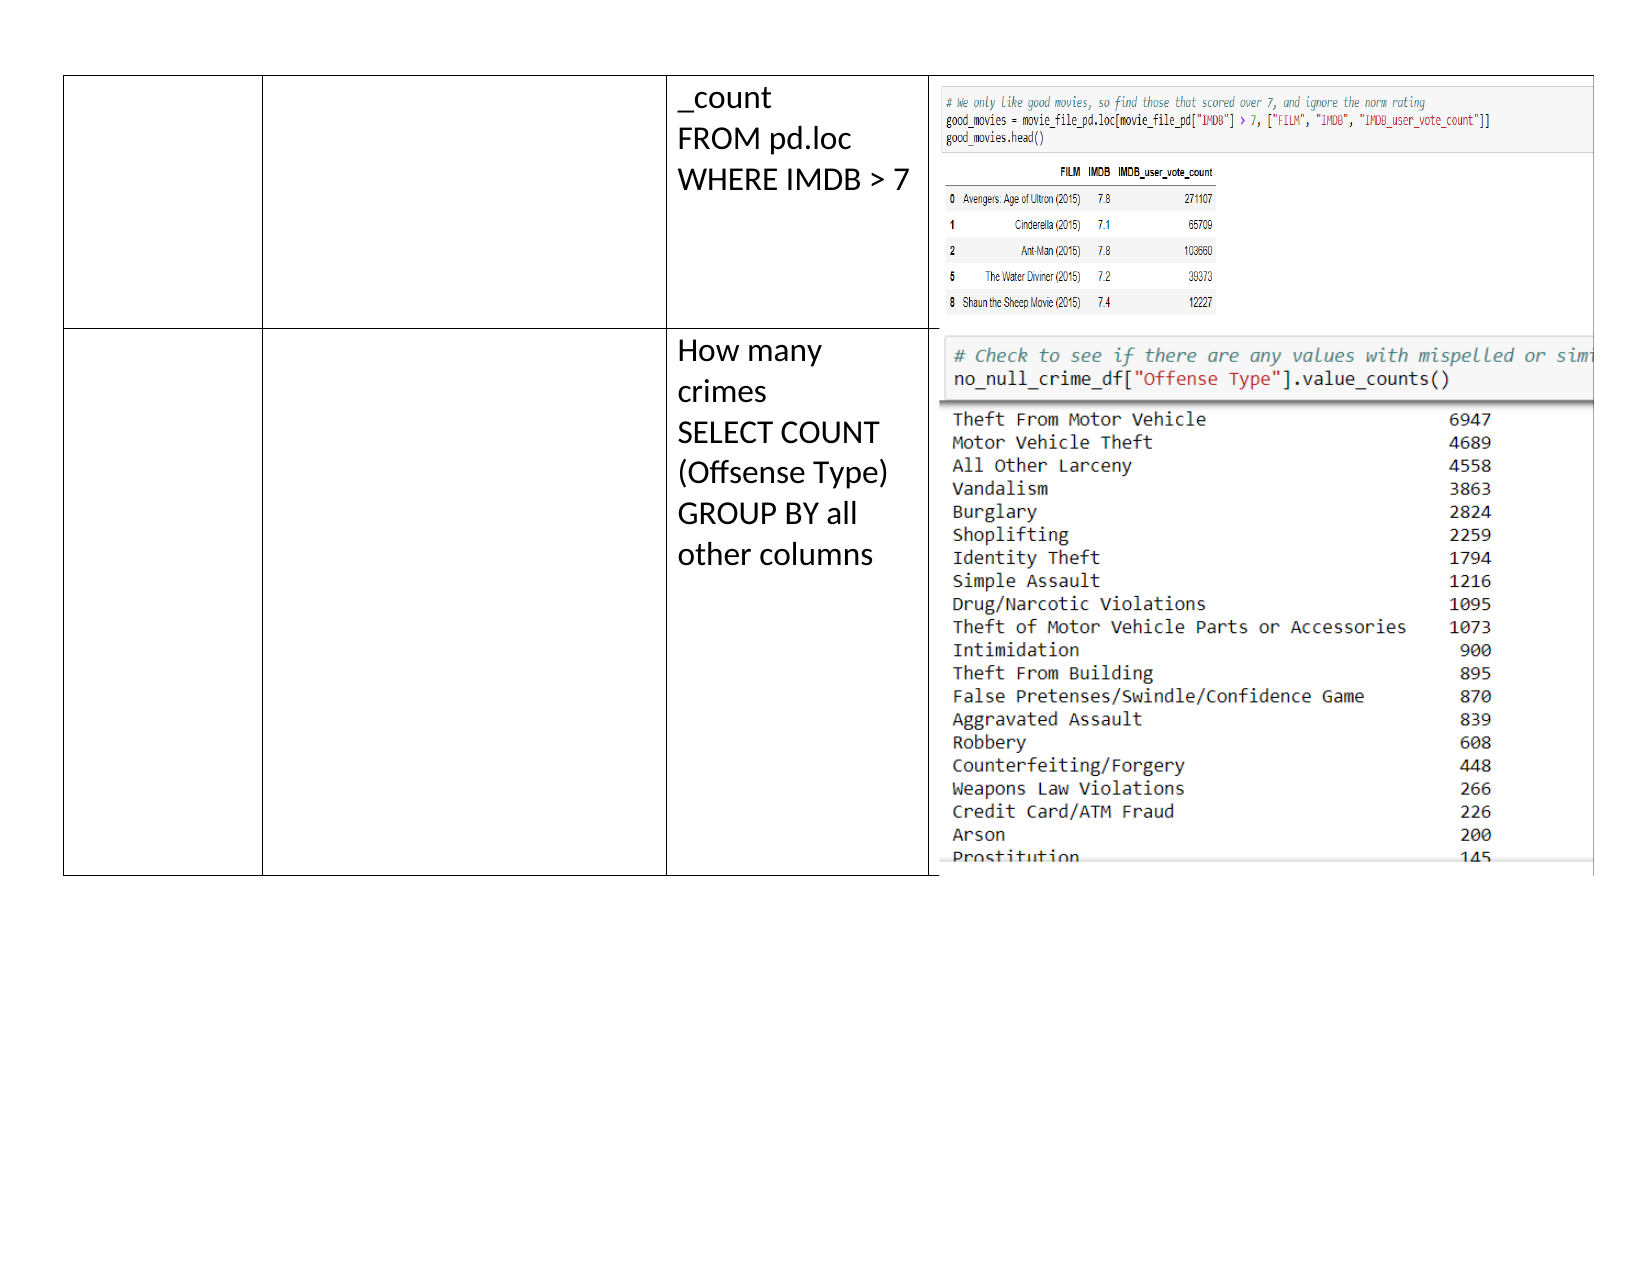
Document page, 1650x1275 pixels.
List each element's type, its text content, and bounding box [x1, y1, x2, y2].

table_cell [64, 76, 262, 328]
table_cell [64, 329, 262, 875]
table_cell [263, 329, 666, 875]
table_cell How many crimes SELECT COUNT (Offsense Type) GROUP BY all other columns [667, 329, 928, 875]
table_cell [929, 329, 939, 875]
table_cell [263, 76, 666, 328]
table_cell [929, 76, 939, 328]
picture [939, 76, 1594, 876]
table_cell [667, 76, 928, 328]
